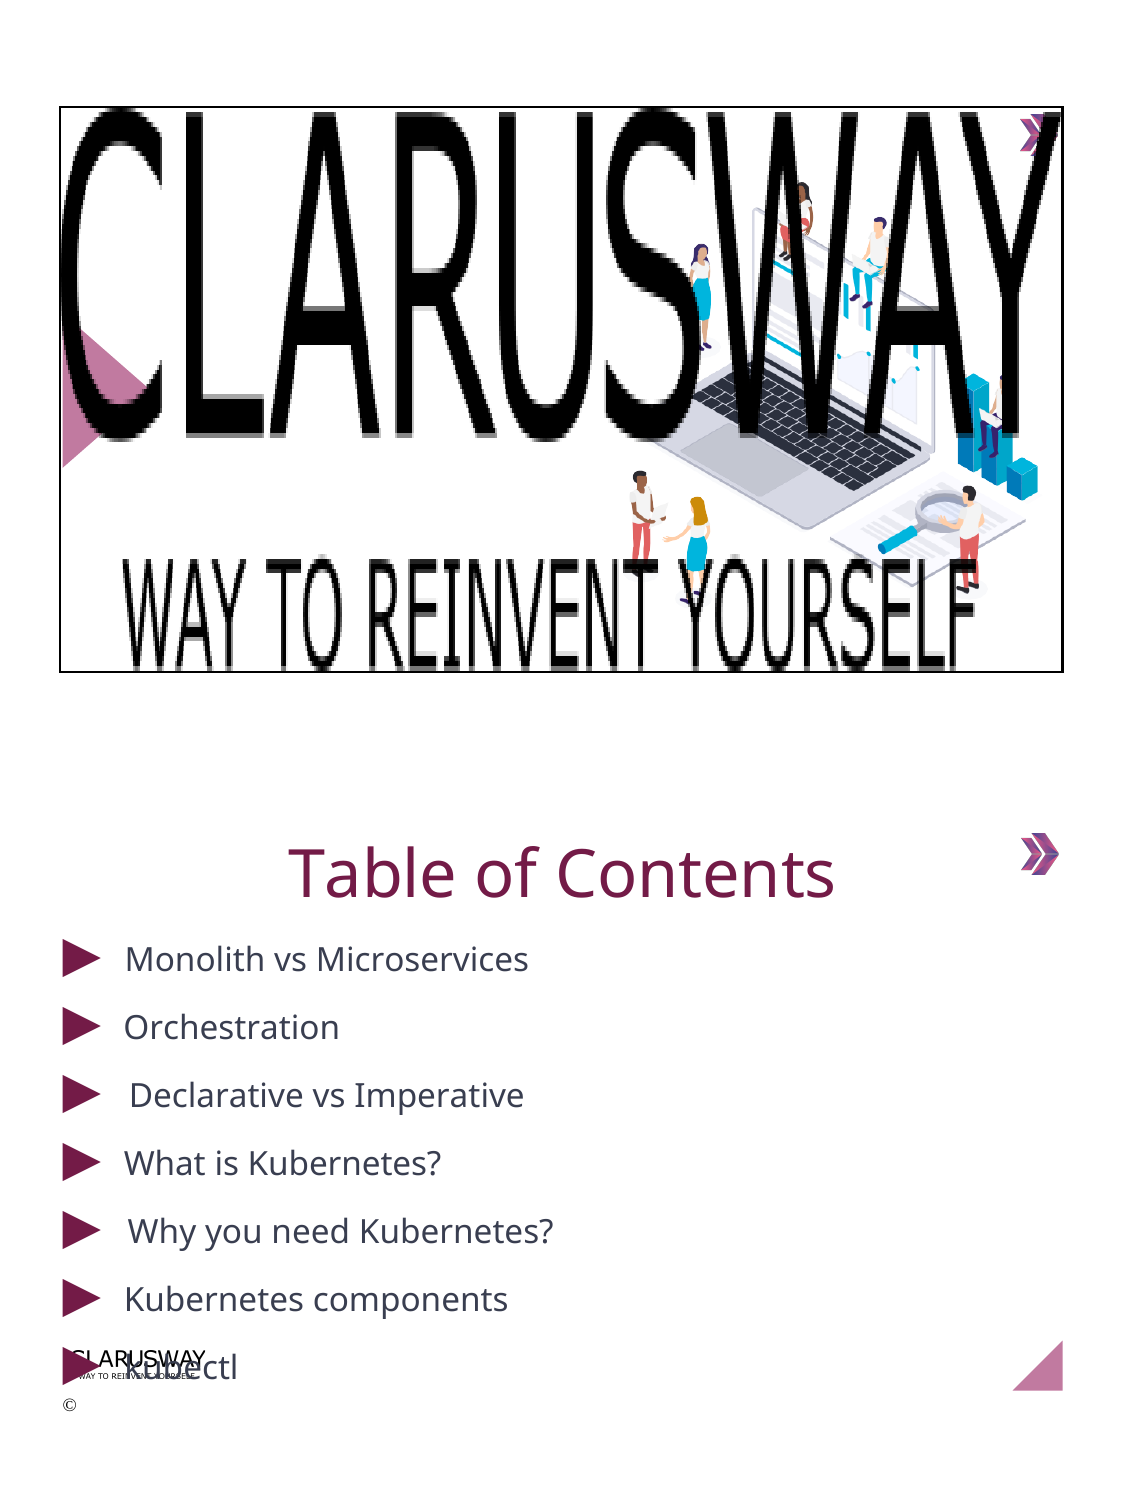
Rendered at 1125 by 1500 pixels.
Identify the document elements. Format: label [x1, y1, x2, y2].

picture [61, 108, 1061, 671]
picture [130, 1371, 138, 1379]
picture [168, 1363, 178, 1377]
picture [1021, 833, 1059, 875]
picture [70, 1350, 206, 1379]
picture [188, 1363, 197, 1368]
